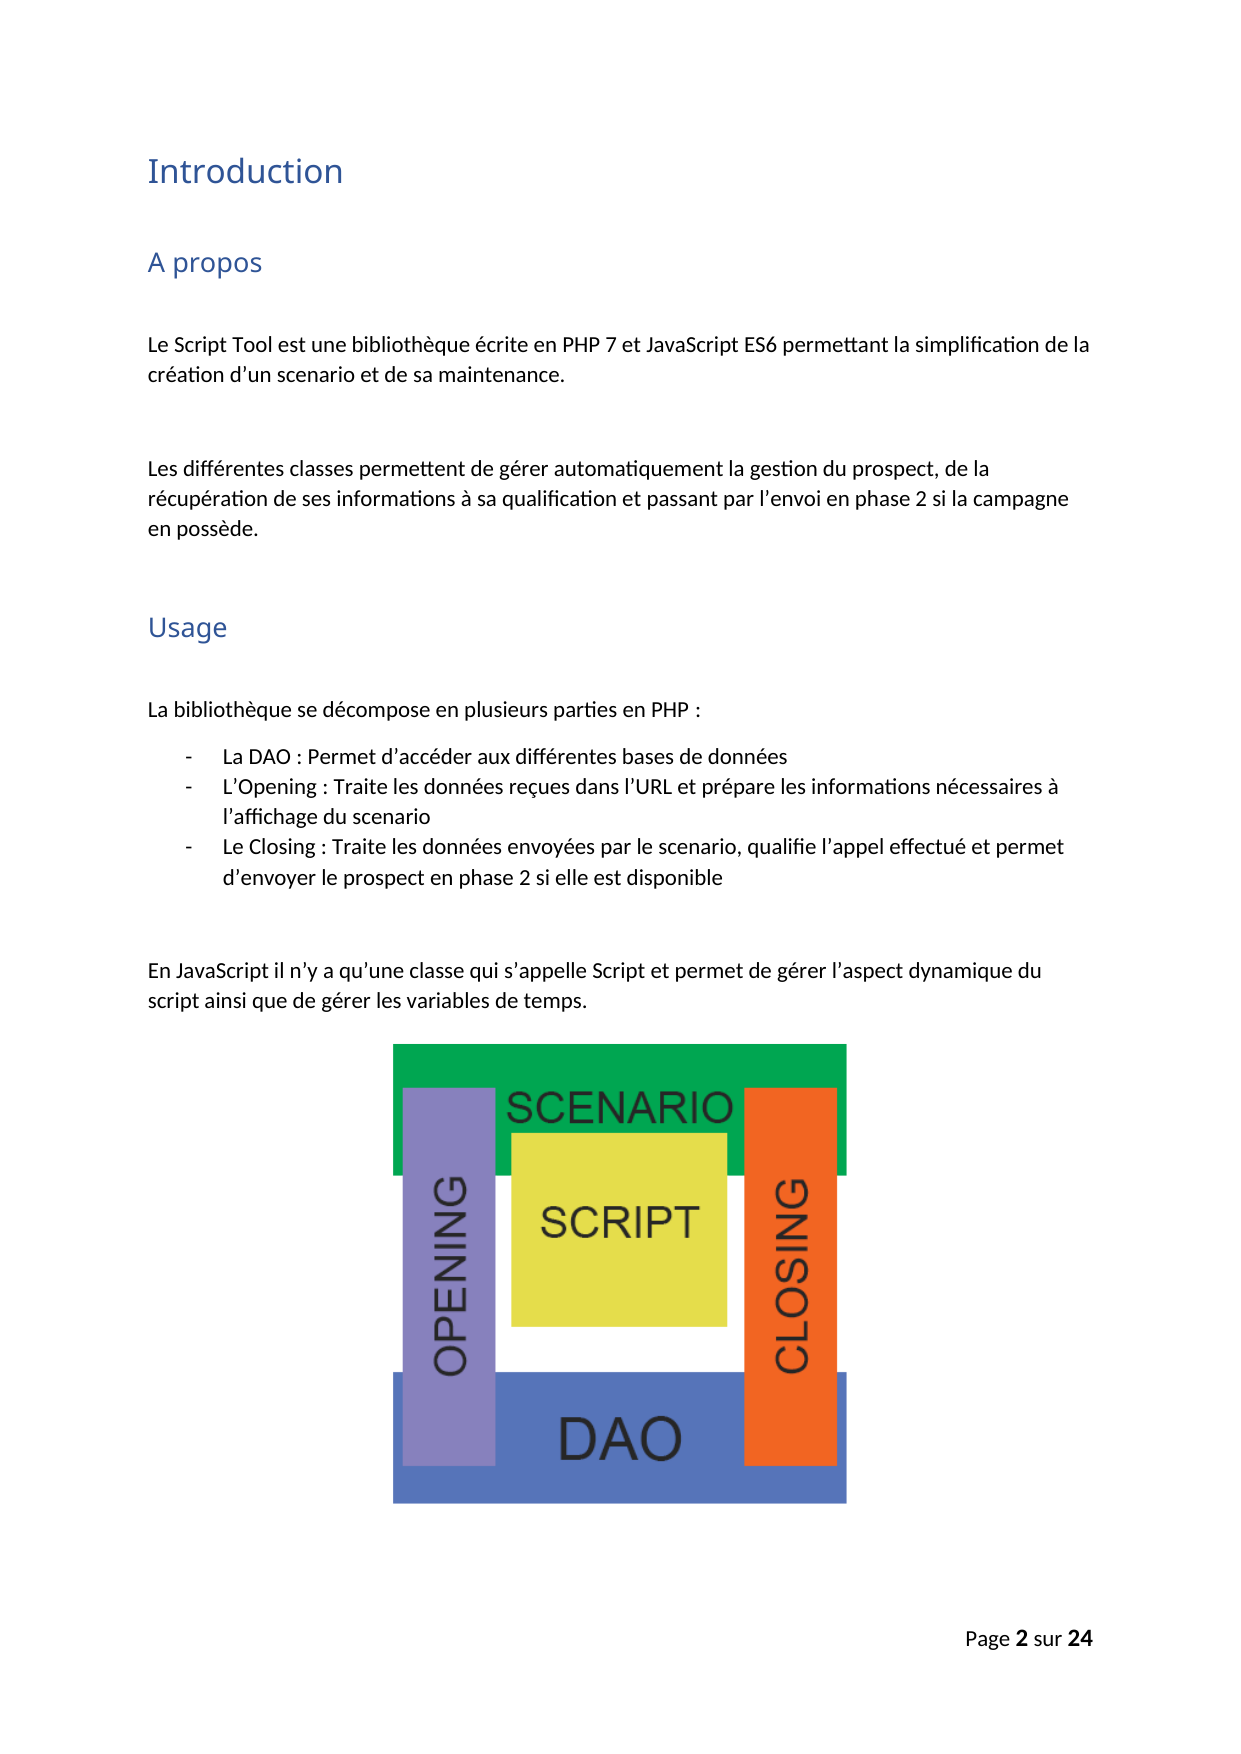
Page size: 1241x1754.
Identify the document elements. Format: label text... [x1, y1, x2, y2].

text Les différentes classes permettent de gérer automatiquement la gestion du prospect, de la récupération de ses informations à sa qualification et passant par l’envoi en phase 2 si la campagne en possède. [148, 454, 1093, 542]
list L’Opening : Traite les données reçues dans l’URL et prépare les informations nécessaires à l’affichage du scenario [185, 772, 1093, 830]
text En JavaScript il n’y a qu’une classe qui s’appelle Script et permet de gérer l’aspect dynamique du script ainsi que de gérer les variables de temps. [148, 956, 1093, 1014]
picture [376, 1033, 864, 1521]
text Le Script Tool est une bibliothèque écrite en PHP 7 et JavaScript ES6 permettant la simplification de la création d’un scenario et de sa maintenance. [148, 330, 1093, 388]
text La bibliothèque se décompose en plusieurs parties en PHP : [148, 695, 1093, 723]
subtitle Introduction [148, 148, 1093, 193]
list Le Closing : Traite les données envoyées par le scenario, qualifie l’appel effectué et permet d’envoyer le prospect en phase 2 si elle est disponible [185, 832, 1093, 891]
list La DAO : Permet d’accéder aux différentes bases de données [185, 742, 1093, 770]
subtitle Usage [148, 608, 1093, 645]
subtitle A propos [148, 243, 1093, 280]
